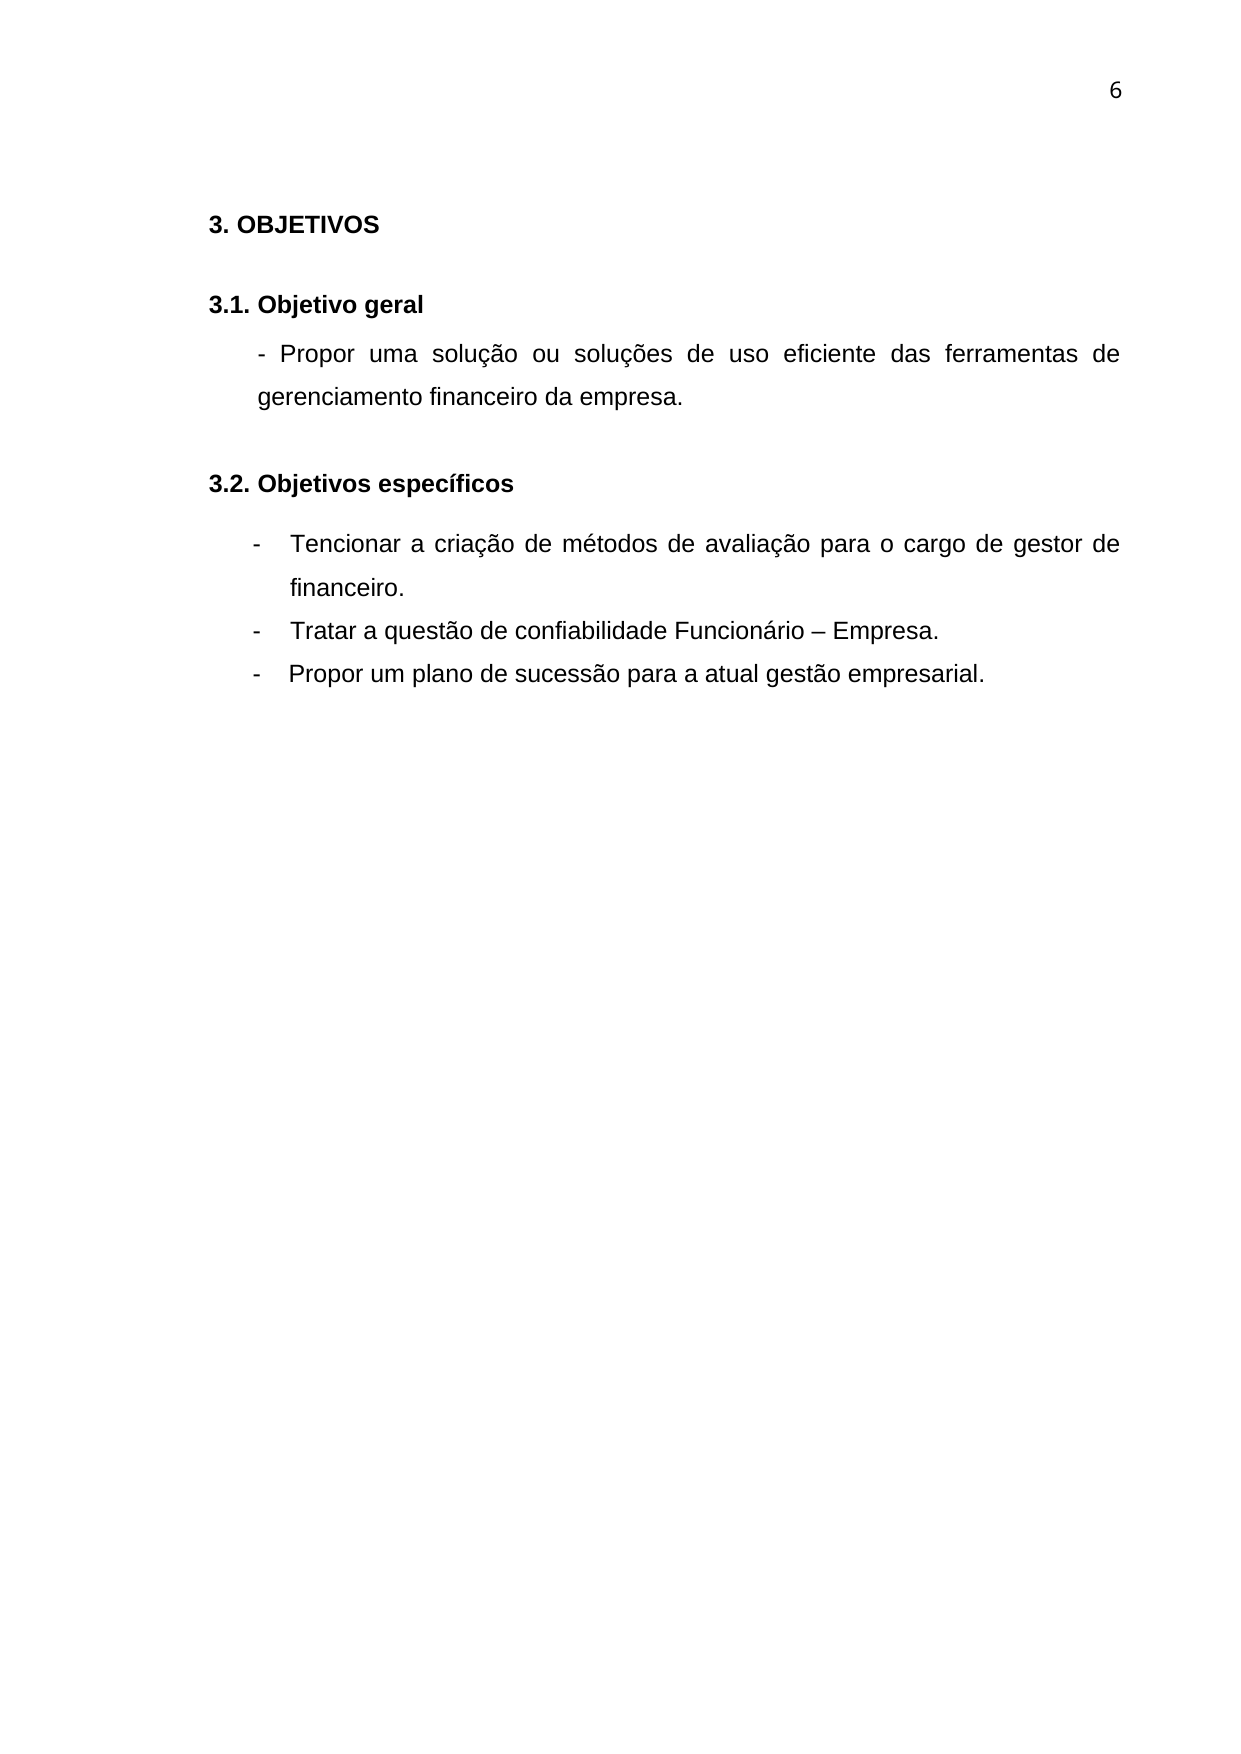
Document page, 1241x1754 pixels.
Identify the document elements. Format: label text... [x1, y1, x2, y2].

list Tratar a questão de confiabilidade Funcionário – Empresa. [252, 616, 1122, 644]
subtitle OBJETIVOS [208, 209, 1122, 238]
text - Propor uma solução ou soluções de uso eficiente das ferramentas de gerenciamento financeiro da empresa. [257, 339, 1122, 411]
list Objetivo geral [208, 290, 1122, 318]
subtitle Objetivos específicos [208, 469, 1122, 498]
list Tencionar a criação de métodos de avaliação para o cargo de gestor de financeiro. [252, 529, 1122, 601]
text - Propor um plano de sucessão para a atual gestão empresarial. [177, 659, 1122, 687]
